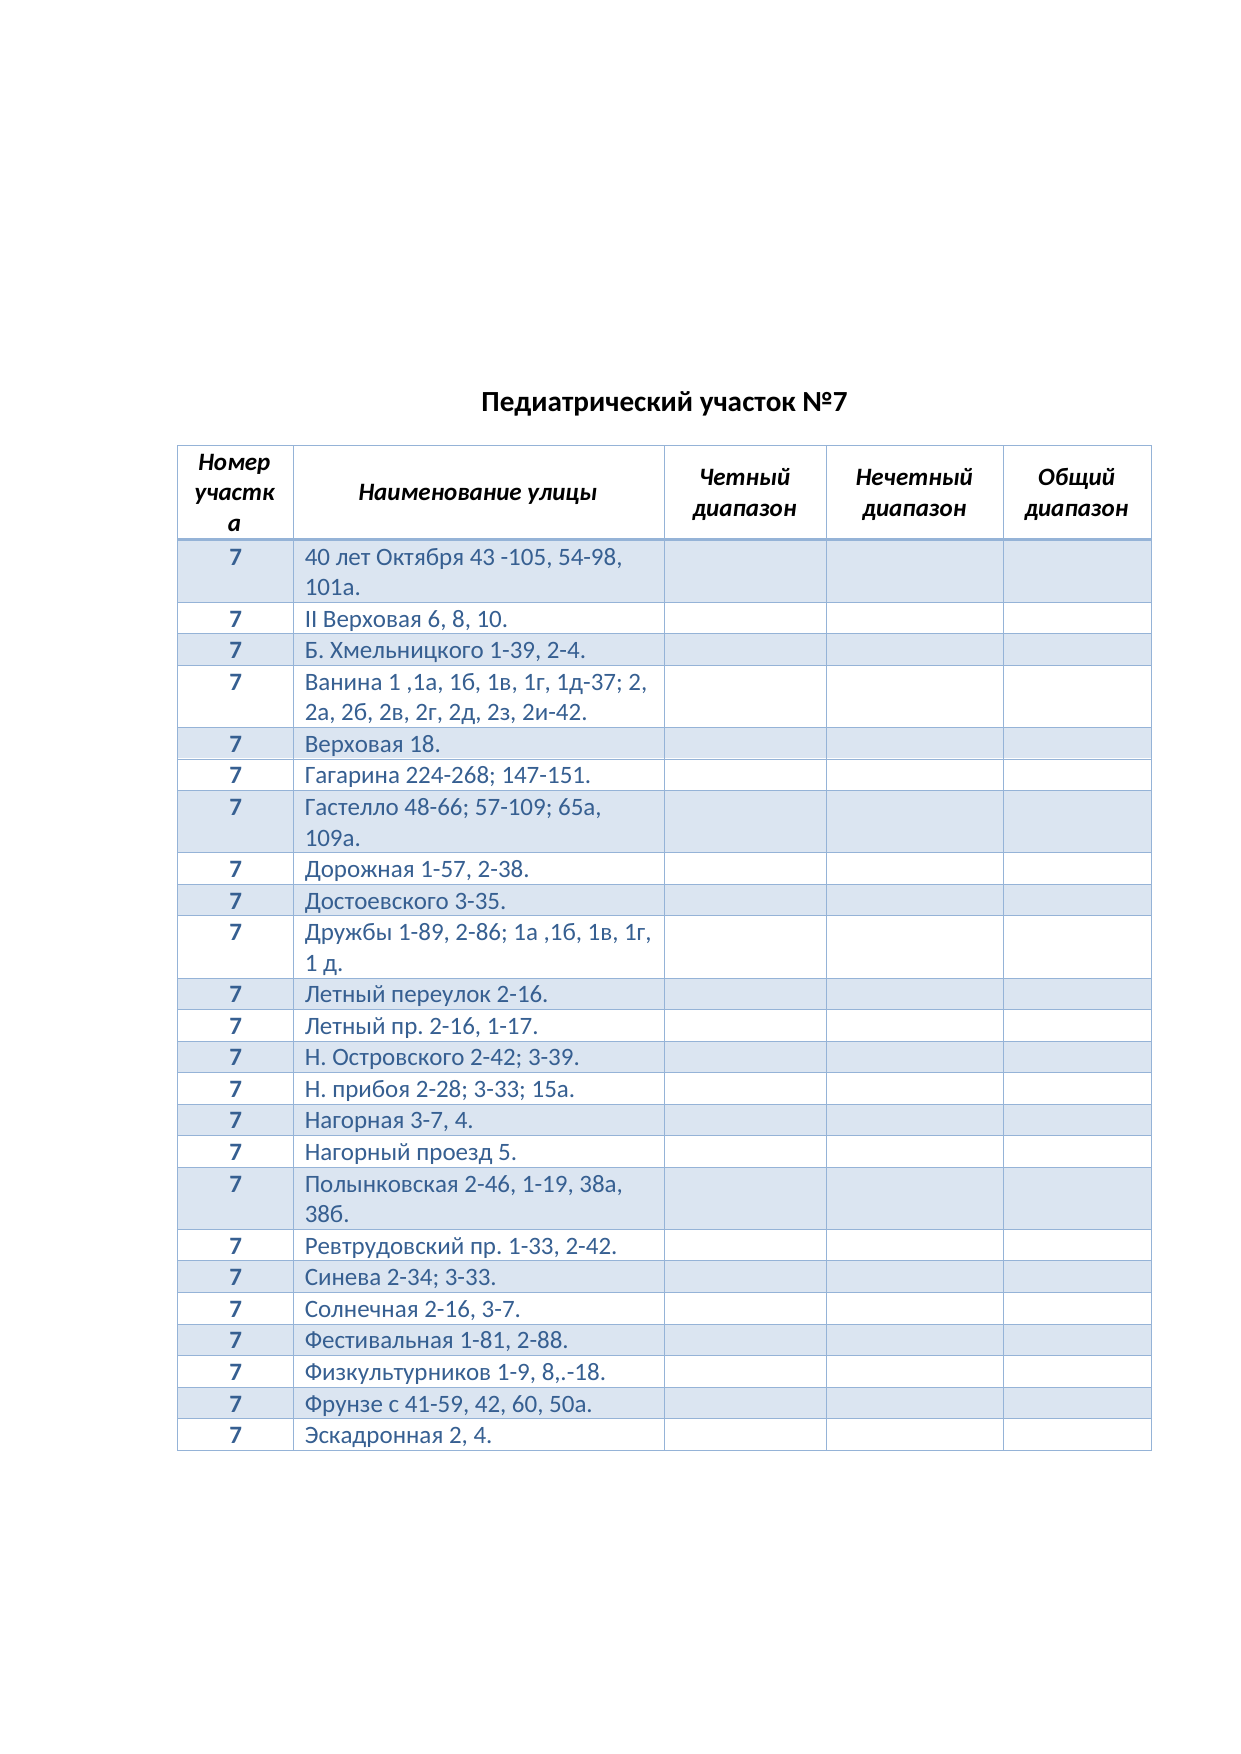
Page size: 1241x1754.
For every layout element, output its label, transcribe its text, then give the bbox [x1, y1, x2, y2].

table_cell Летный переулок 2-16. [294, 979, 664, 1009]
table_cell [1004, 1010, 1151, 1041]
table_cell Гагарина 224-268; 147-151. [294, 760, 664, 790]
table_cell [827, 1042, 1003, 1072]
table_cell [665, 1261, 826, 1292]
table_cell [1004, 1042, 1151, 1072]
table_cell 7 [178, 885, 293, 915]
table_cell 7 [178, 979, 293, 1009]
table_cell Полынковская 2-46, 1-19, 38а, 38б. [294, 1168, 664, 1229]
table_cell [1004, 603, 1151, 633]
table_cell [1004, 634, 1151, 665]
table_cell [665, 603, 826, 633]
table_cell [827, 728, 1003, 758]
table_cell [1004, 916, 1151, 977]
table_cell Н. Островского 2-42; 3-39. [294, 1042, 664, 1072]
table_cell 7 [178, 1356, 293, 1387]
table_cell [827, 760, 1003, 790]
table_cell Нагорная 3-7, 4. [294, 1105, 664, 1135]
table_cell [827, 916, 1003, 977]
table_cell Н. прибоя 2-28; 3-33; 15а. [294, 1073, 664, 1104]
text Педиатрический участок №7 [177, 383, 1152, 419]
table_cell [1004, 885, 1151, 915]
table_cell [665, 541, 826, 602]
table_cell [827, 791, 1003, 852]
table_cell 7 [178, 760, 293, 790]
table_cell [1004, 728, 1151, 758]
table_cell [665, 1168, 826, 1229]
table_cell [665, 1042, 826, 1072]
table_cell 7 [178, 853, 293, 884]
table_cell [665, 791, 826, 852]
table_cell [1004, 1388, 1151, 1418]
table_cell [1004, 1136, 1151, 1167]
table_cell 7 [178, 1230, 293, 1260]
table_cell [1004, 666, 1151, 727]
table_cell [1004, 1356, 1151, 1387]
table_cell [1004, 1419, 1151, 1450]
table_cell [1004, 1073, 1151, 1104]
table_cell 7 [178, 1073, 293, 1104]
table_cell [665, 1230, 826, 1260]
table_cell [665, 760, 826, 790]
table_cell [1004, 791, 1151, 852]
table_cell [1004, 1261, 1151, 1292]
table_cell 7 [178, 666, 293, 727]
table_cell 7 [178, 1136, 293, 1167]
table_cell 40 лет Октября 43 -105, 54-98, 101а. [294, 541, 664, 602]
table_cell Летный пр. 2-16, 1-17. [294, 1010, 664, 1041]
table_cell 7 [178, 1261, 293, 1292]
table_cell [665, 728, 826, 758]
table_cell [665, 634, 826, 665]
table_cell Ревтрудовский пр. 1-33, 2-42. [294, 1230, 664, 1260]
table_cell 7 [178, 603, 293, 633]
table_cell Достоевского 3-35. [294, 885, 664, 915]
table_cell Нагорный проезд 5. [294, 1136, 664, 1167]
table_cell [665, 1356, 826, 1387]
table_cell [827, 885, 1003, 915]
table_cell Гастелло 48-66; 57-109; 65а, 109а. [294, 791, 664, 852]
table_cell [1004, 979, 1151, 1009]
table_cell 7 [178, 1042, 293, 1072]
table_cell [827, 1073, 1003, 1104]
table_header Нечетный диапазон [827, 446, 1003, 538]
table_cell 7 [178, 634, 293, 665]
table_cell [665, 666, 826, 727]
table_cell 7 [178, 1105, 293, 1135]
table_cell [665, 916, 826, 977]
table_cell Дорожная 1-57, 2-38. [294, 853, 664, 884]
table_header Наименование улицы [294, 446, 664, 538]
table_cell Фестивальная 1-81, 2-88. [294, 1325, 664, 1355]
table_cell [827, 1293, 1003, 1323]
table_cell [665, 979, 826, 1009]
table_cell [827, 1105, 1003, 1135]
table_cell [1004, 760, 1151, 790]
table_cell [827, 853, 1003, 884]
table_cell [665, 1388, 826, 1418]
table_cell [827, 1136, 1003, 1167]
table_cell II Верховая 6, 8, 10. [294, 603, 664, 633]
table_cell Солнечная 2-16, 3-7. [294, 1293, 664, 1323]
table_cell [1004, 853, 1151, 884]
table_cell [665, 1419, 826, 1450]
table_cell Эскадронная 2, 4. [294, 1419, 664, 1450]
table_cell Синева 2-34; 3-33. [294, 1261, 664, 1292]
table_cell [1004, 1105, 1151, 1135]
table_cell [827, 979, 1003, 1009]
table_cell [827, 666, 1003, 727]
table_cell [665, 853, 826, 884]
table_cell [1004, 1230, 1151, 1260]
table_cell [827, 1388, 1003, 1418]
table_header Четный диапазон [665, 446, 826, 538]
table_cell 7 [178, 916, 293, 977]
table_cell [1004, 1168, 1151, 1229]
table_cell [827, 1356, 1003, 1387]
table_cell [827, 1261, 1003, 1292]
table_cell [1004, 541, 1151, 602]
table_cell [827, 603, 1003, 633]
table_cell [827, 1230, 1003, 1260]
table_cell Верховая 18. [294, 728, 664, 758]
table_cell [665, 1073, 826, 1104]
table_cell [665, 1136, 826, 1167]
table_cell [827, 634, 1003, 665]
table_cell [1004, 1325, 1151, 1355]
table_cell [665, 1105, 826, 1135]
table_cell 7 [178, 1010, 293, 1041]
table_cell 7 [178, 728, 293, 758]
table_cell 7 [178, 1419, 293, 1450]
table_header Номер участка [178, 446, 293, 538]
table_cell [665, 1010, 826, 1041]
table_cell Физкультурников 1-9, 8,.-18. [294, 1356, 664, 1387]
table_cell 7 [178, 791, 293, 852]
table_cell 7 [178, 541, 293, 602]
table_cell 7 [178, 1293, 293, 1323]
table_cell [1004, 1293, 1151, 1323]
table_cell Б. Хмельницкого 1-39, 2-4. [294, 634, 664, 665]
table_cell 7 [178, 1168, 293, 1229]
table_cell [827, 1419, 1003, 1450]
table_cell Ванина 1 ,1а, 1б, 1в, 1г, 1д-37; 2, 2а, 2б, 2в, 2г, 2д, 2з, 2и-42. [294, 666, 664, 727]
table_cell [665, 1293, 826, 1323]
table_cell Дружбы 1-89, 2-86; 1а ,1б, 1в, 1г, 1 д. [294, 916, 664, 977]
table_cell [827, 1325, 1003, 1355]
table_cell [827, 1010, 1003, 1041]
table_cell [665, 1325, 826, 1355]
table_cell 7 [178, 1325, 293, 1355]
table_cell [827, 1168, 1003, 1229]
table_cell 7 [178, 1388, 293, 1418]
table_cell [827, 541, 1003, 602]
table_cell Фрунзе с 41-59, 42, 60, 50а. [294, 1388, 664, 1418]
table_cell [665, 885, 826, 915]
table_header Общий диапазон [1004, 446, 1151, 538]
